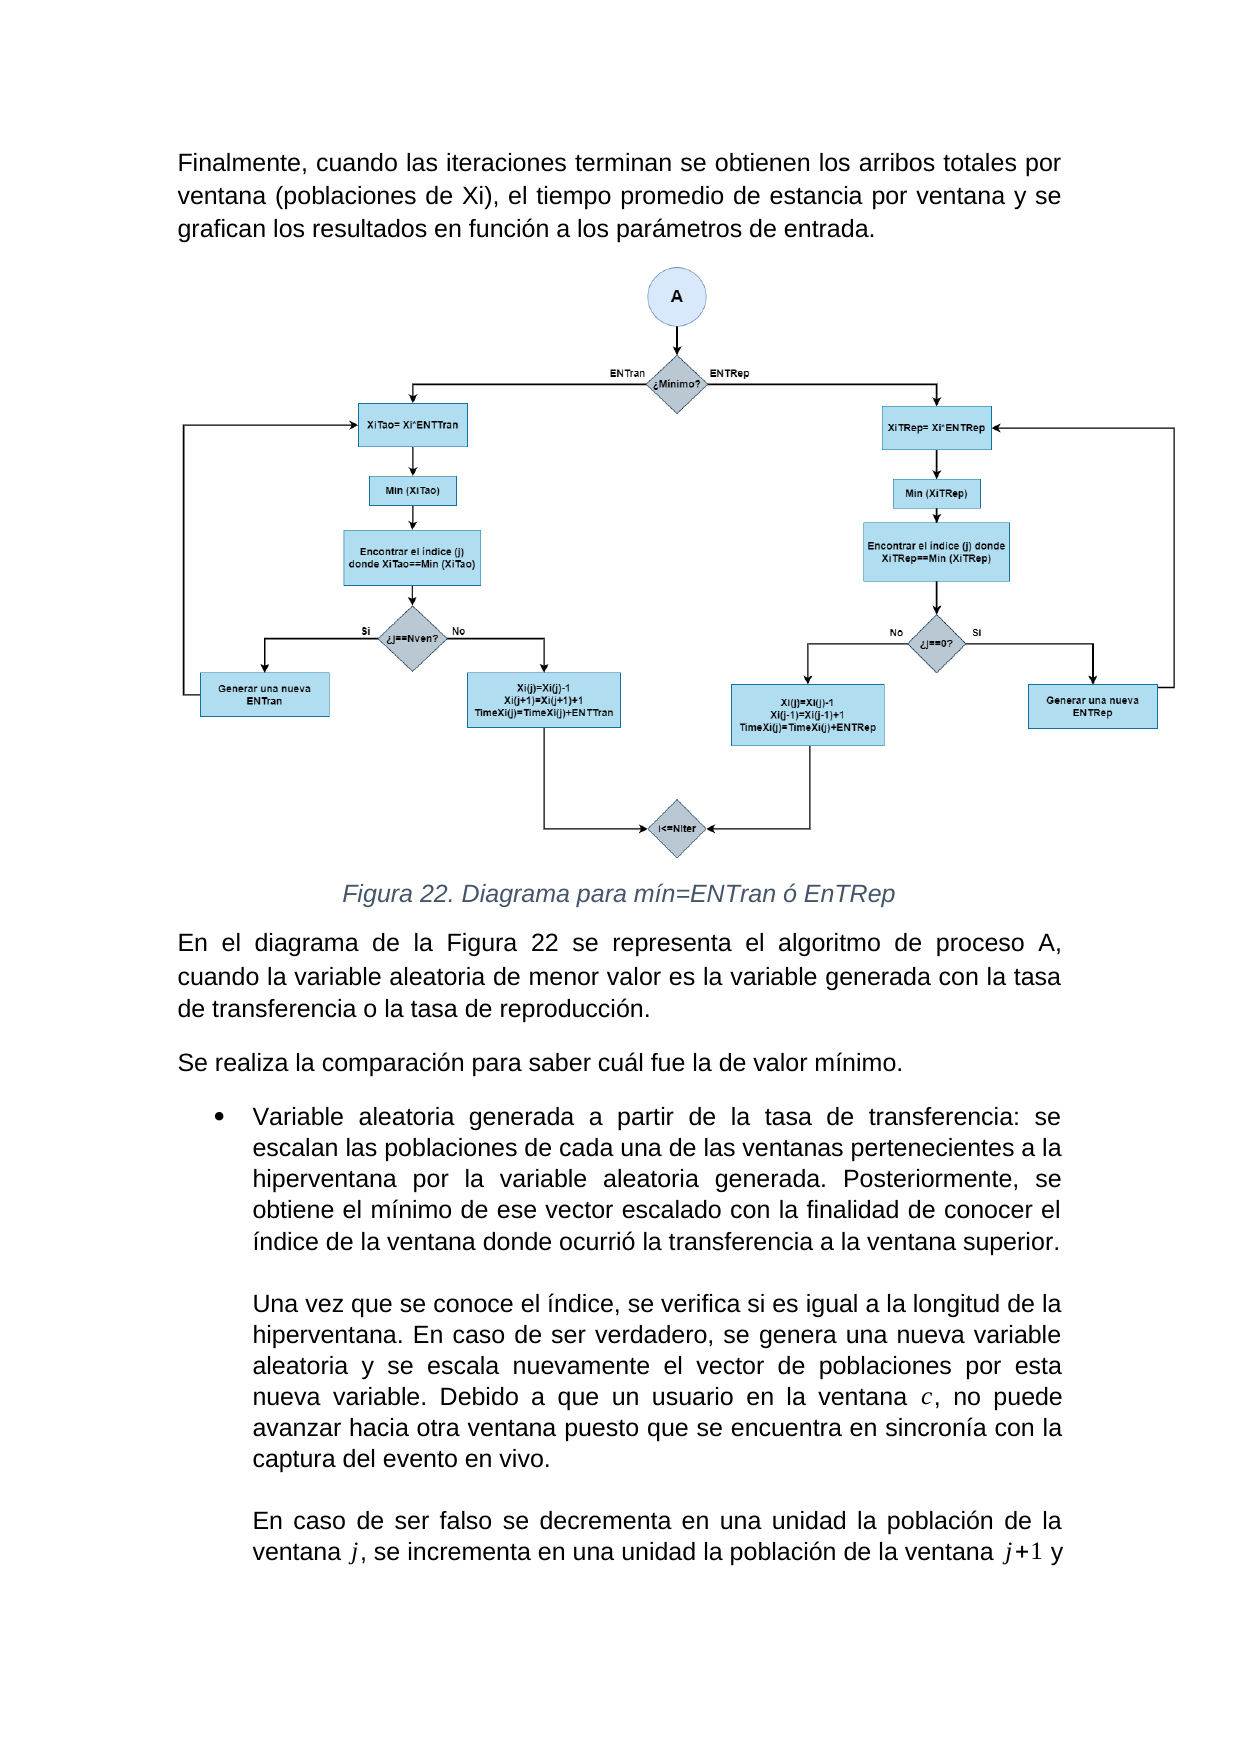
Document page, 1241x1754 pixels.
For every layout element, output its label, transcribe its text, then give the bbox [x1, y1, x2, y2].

list Una vez que se conoce el índice, se verifica si es igual a la longitud de la hiperventana. En caso de ser verdadero, se genera una nueva variable aleatoria y se escala nuevamente el vector de poblaciones por esta nueva variable. Debido a que un usuario en la ventana , no puede avanzar hacia otra ventana puesto que se encuentra en sincronía con la captura del evento en vivo. [252, 1288, 1063, 1472]
text Figura 22. Diagrama para mín=ENTran ó EnTRep [177, 879, 1063, 908]
picture [177, 267, 1180, 858]
list Variable aleatoria generada a partir de la tasa de transferencia: se escalan las poblaciones de cada una de las ventanas pertenecientes a la hiperventana por la variable aleatoria generada. Posteriormente, se obtiene el mínimo de ese vector escalado con la finalidad de conocer el índice de la ventana donde ocurrió la transferencia a la ventana superior. [215, 1102, 1063, 1255]
text Se realiza la comparación para saber cuál fue la de valor mínimo. [177, 1048, 1063, 1077]
text Finalmente, cuando las iteraciones terminan se obtienen los arribos totales por ventana (poblaciones de Xi), el tiempo promedio de estancia por ventana y se grafican los resultados en función a los parámetros de entrada. [177, 148, 1063, 242]
text En el diagrama de la Figura 22 se representa el algoritmo de proceso A, cuando la variable aleatoria de menor valor es la variable generada con la tasa de transferencia o la tasa de reproducción. [177, 928, 1063, 1023]
